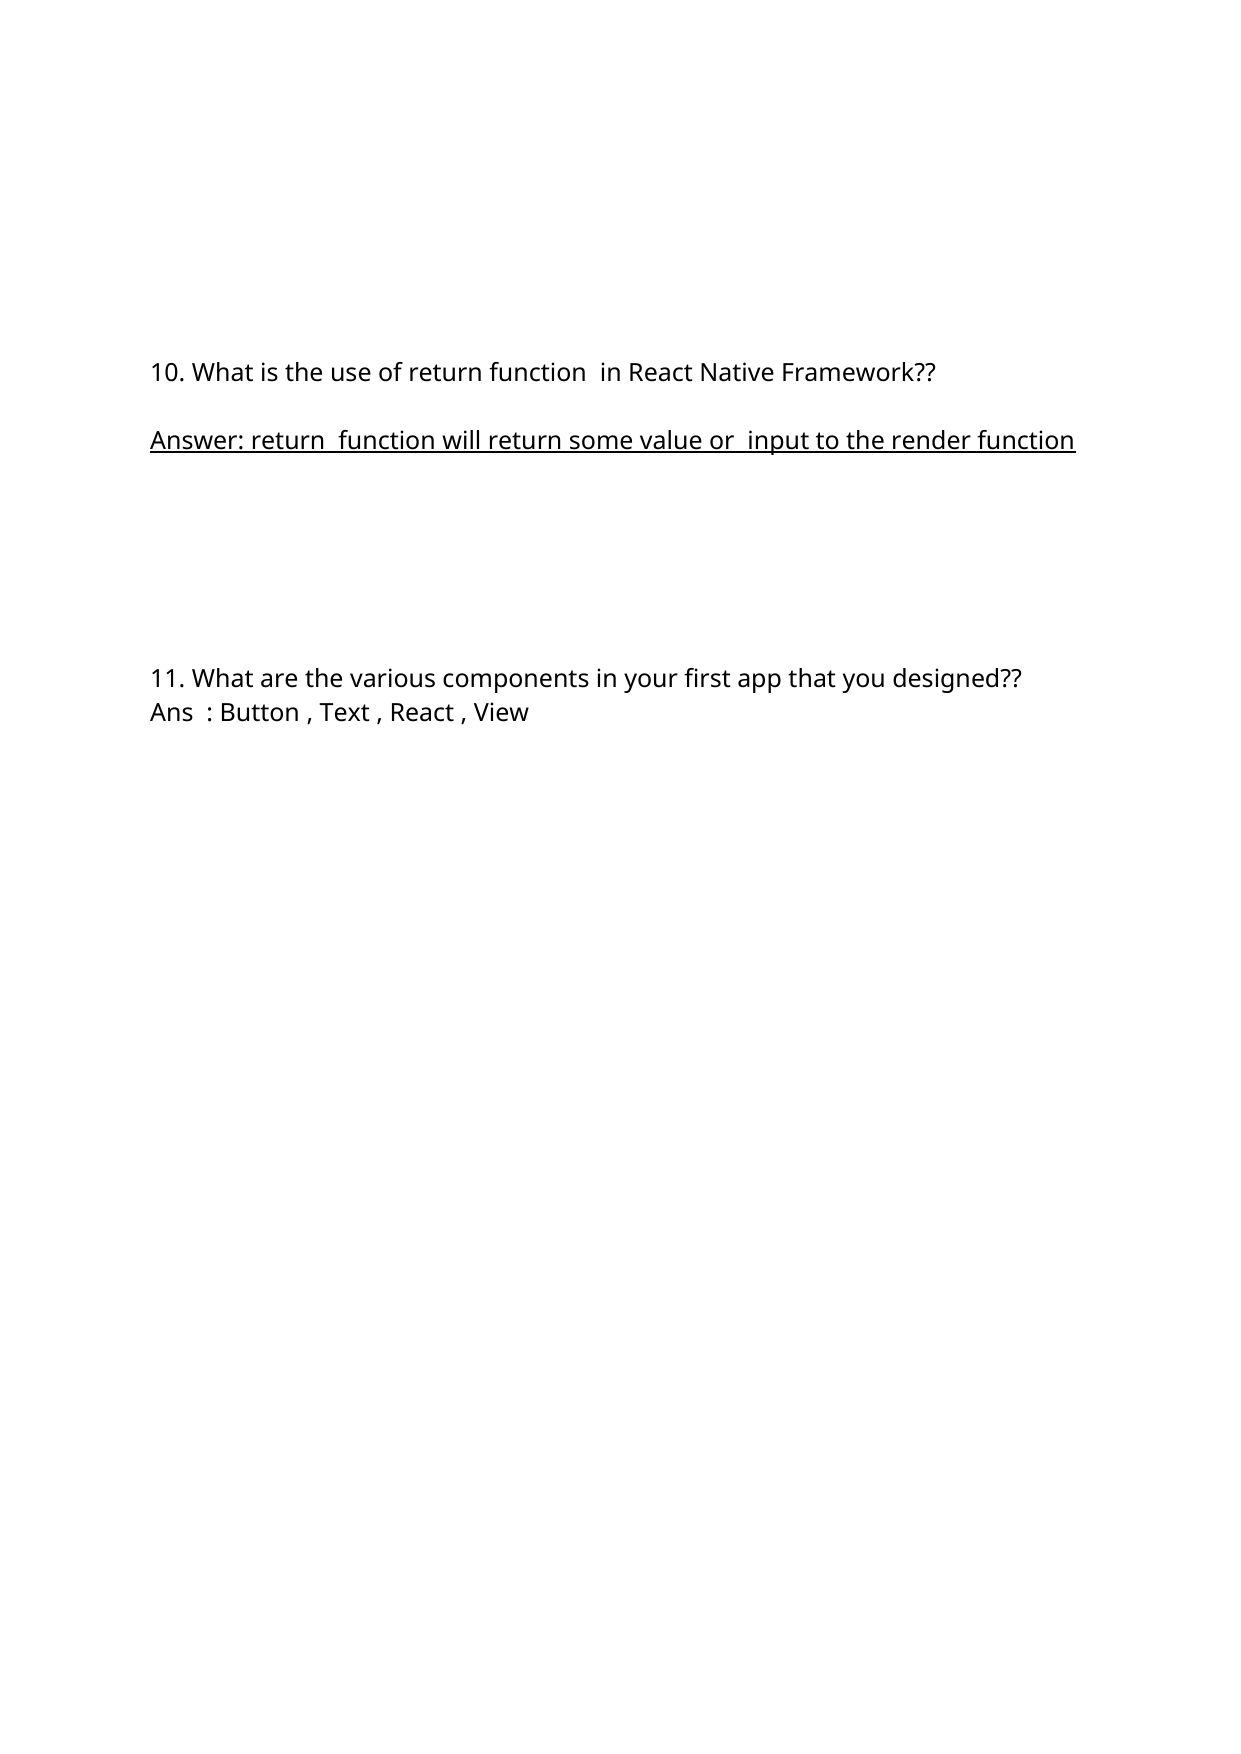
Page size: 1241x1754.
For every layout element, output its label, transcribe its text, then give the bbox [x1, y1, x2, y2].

text 10. What is the use of return function in React Native Framework?? [150, 354, 1090, 388]
text 11. What are the various components in your first app that you designed?? [150, 661, 1090, 695]
text Ans : Button , Text , React , View [150, 695, 1090, 729]
text Answer: return function will return some value or input to the render function [150, 422, 1090, 457]
